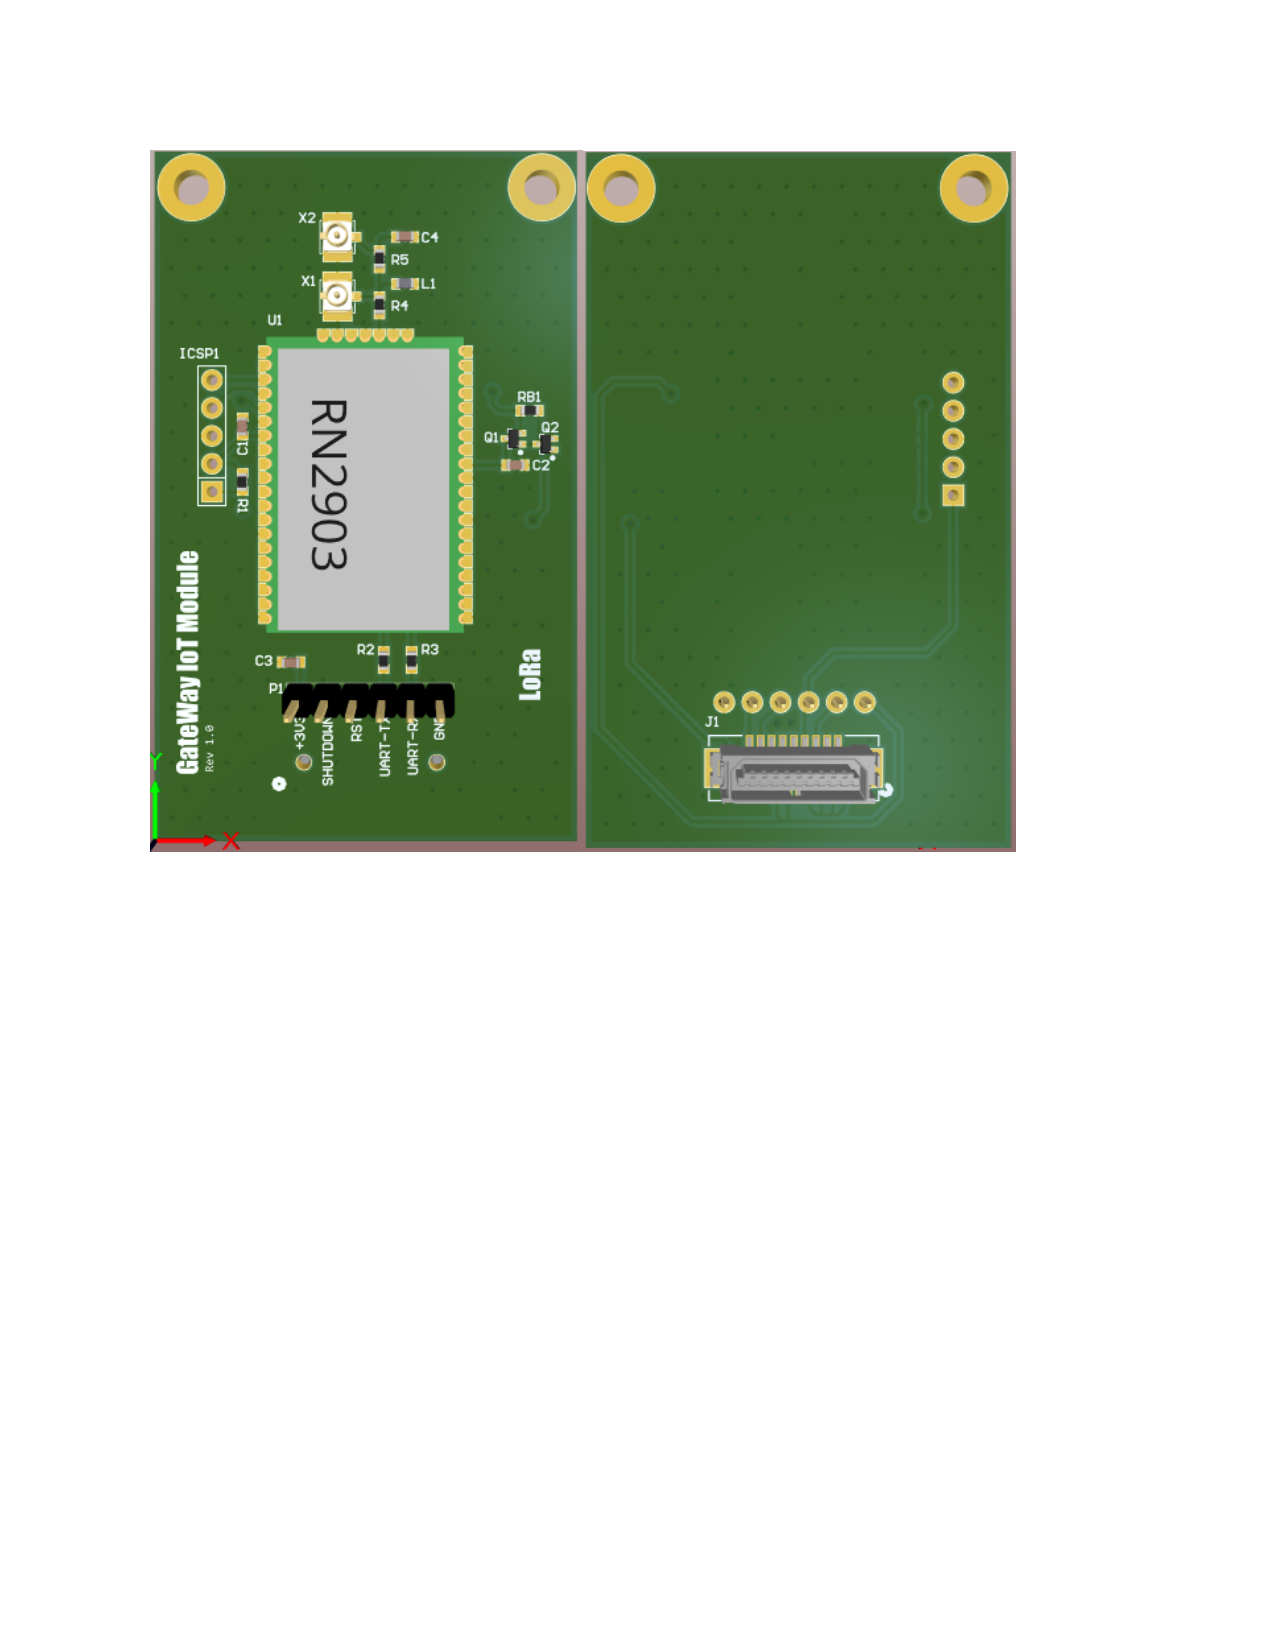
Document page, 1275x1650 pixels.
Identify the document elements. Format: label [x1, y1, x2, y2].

picture [150, 150, 1016, 852]
